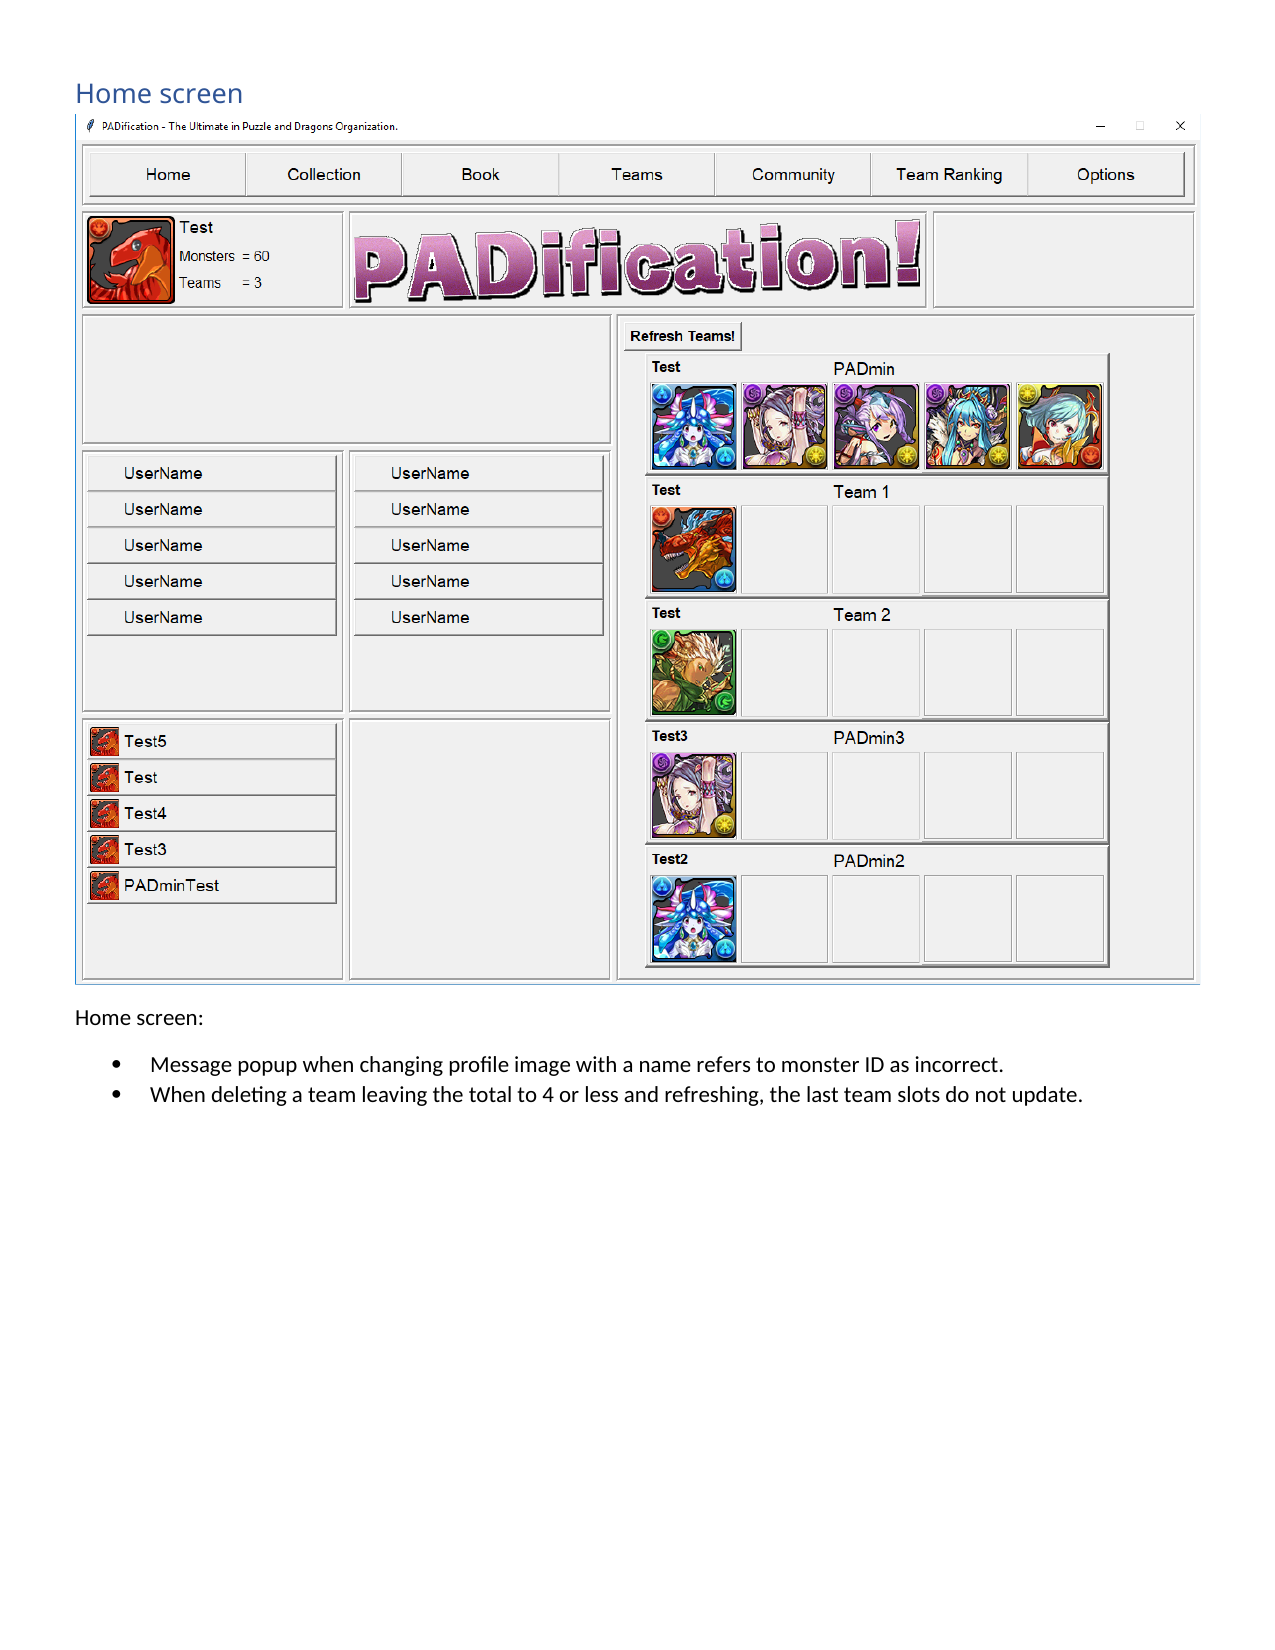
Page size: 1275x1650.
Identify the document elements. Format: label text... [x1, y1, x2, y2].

list When deleting a team leaving the total to 4 or less and refreshing, the last team slots do not update. [112, 1080, 1200, 1108]
list Message popup when changing profile image with a name refers to monster ID as incorrect. [112, 1050, 1200, 1078]
subtitle Home screen [75, 75, 1200, 112]
picture [75, 114, 1200, 985]
text Home screen: [75, 1003, 1200, 1031]
